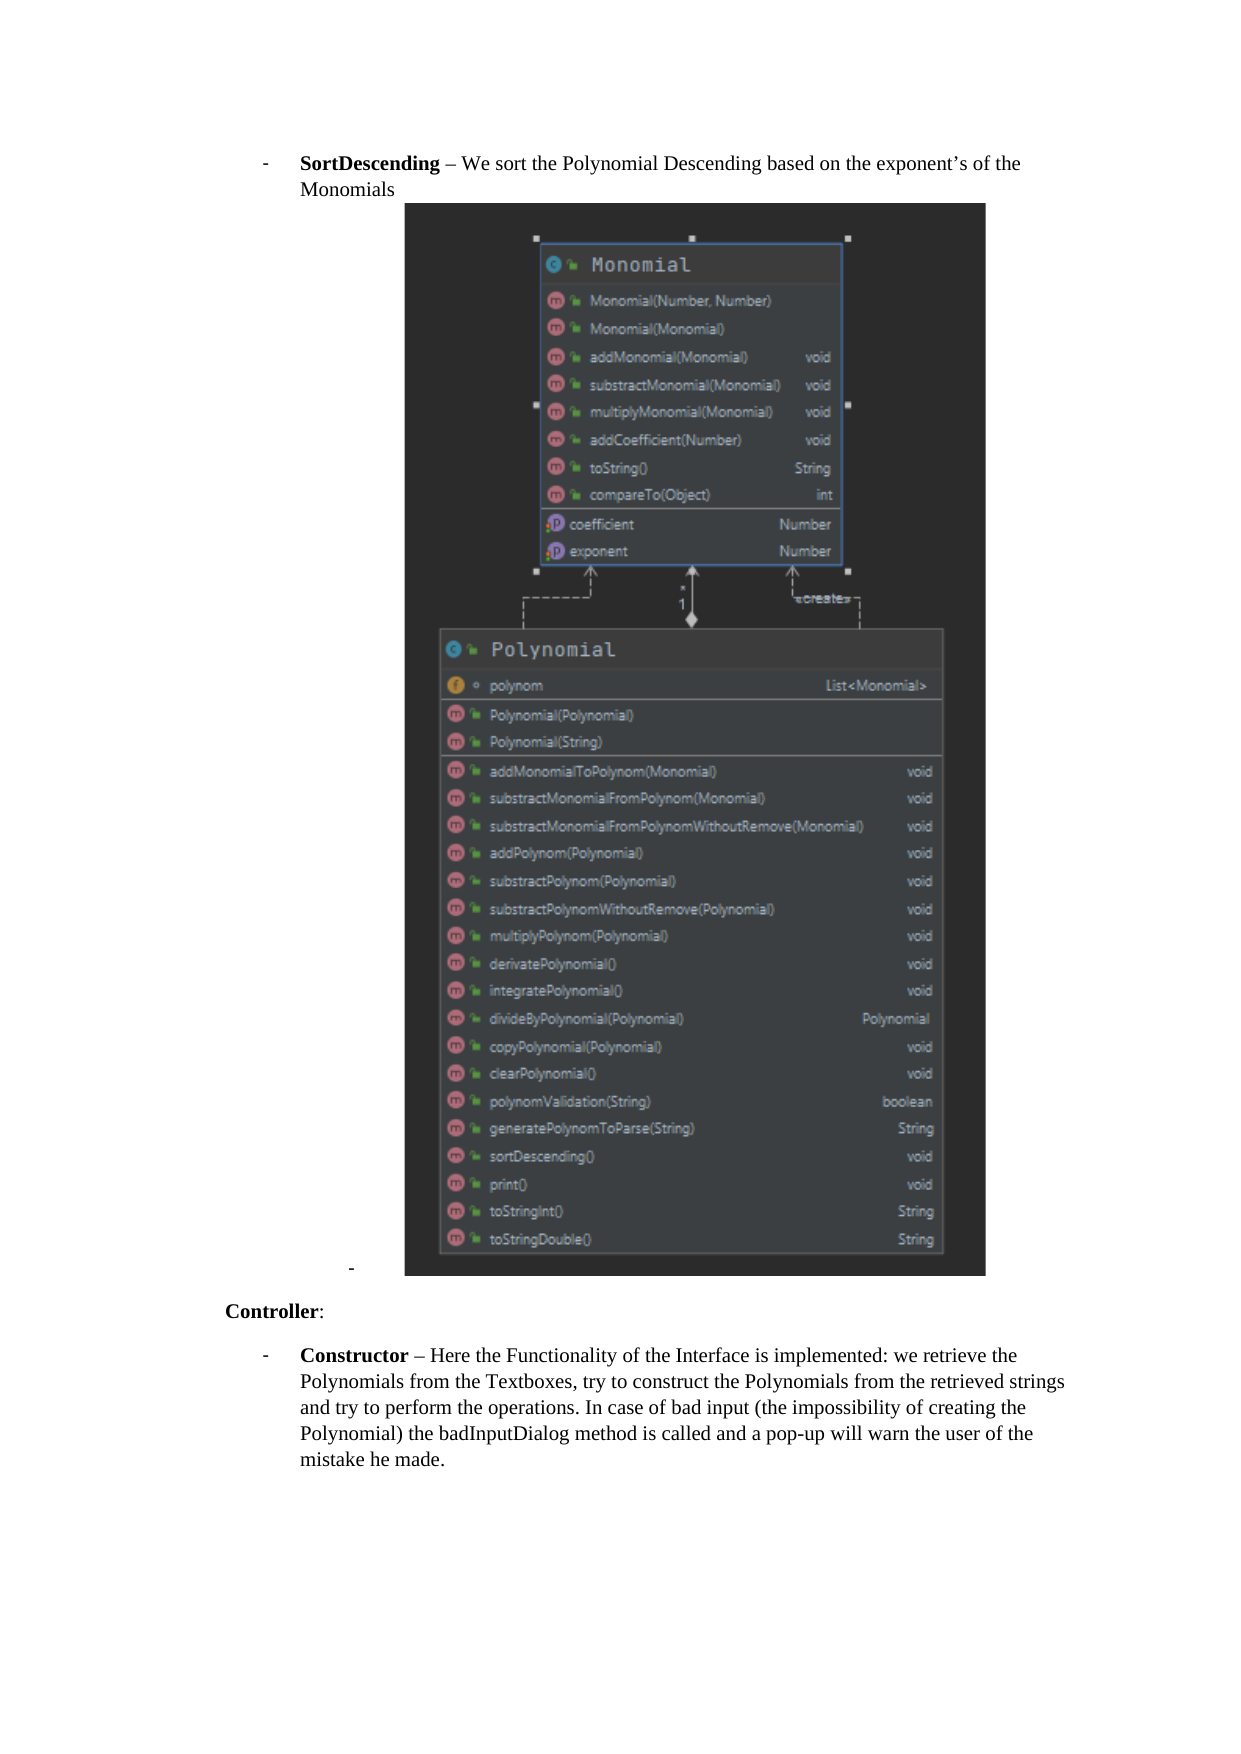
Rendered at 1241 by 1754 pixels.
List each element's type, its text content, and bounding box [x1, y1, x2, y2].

text Controller: [225, 1299, 1090, 1323]
list SortDescending – We sort the Polynomial Descending based on the exponent’s of the Monomials [262, 150, 1090, 201]
list Constructor – Here the Functionality of the Interface is implemented: we retrieve the Polynomials from the Textboxes, try to construct the Polynomials from the retrieved strings and try to perform the operations. In case of bad input (the impossibility of creating the Polynomial) the badInputDialog method is called and a pop-up will warn the user of the mistake he made. [262, 1342, 1090, 1471]
